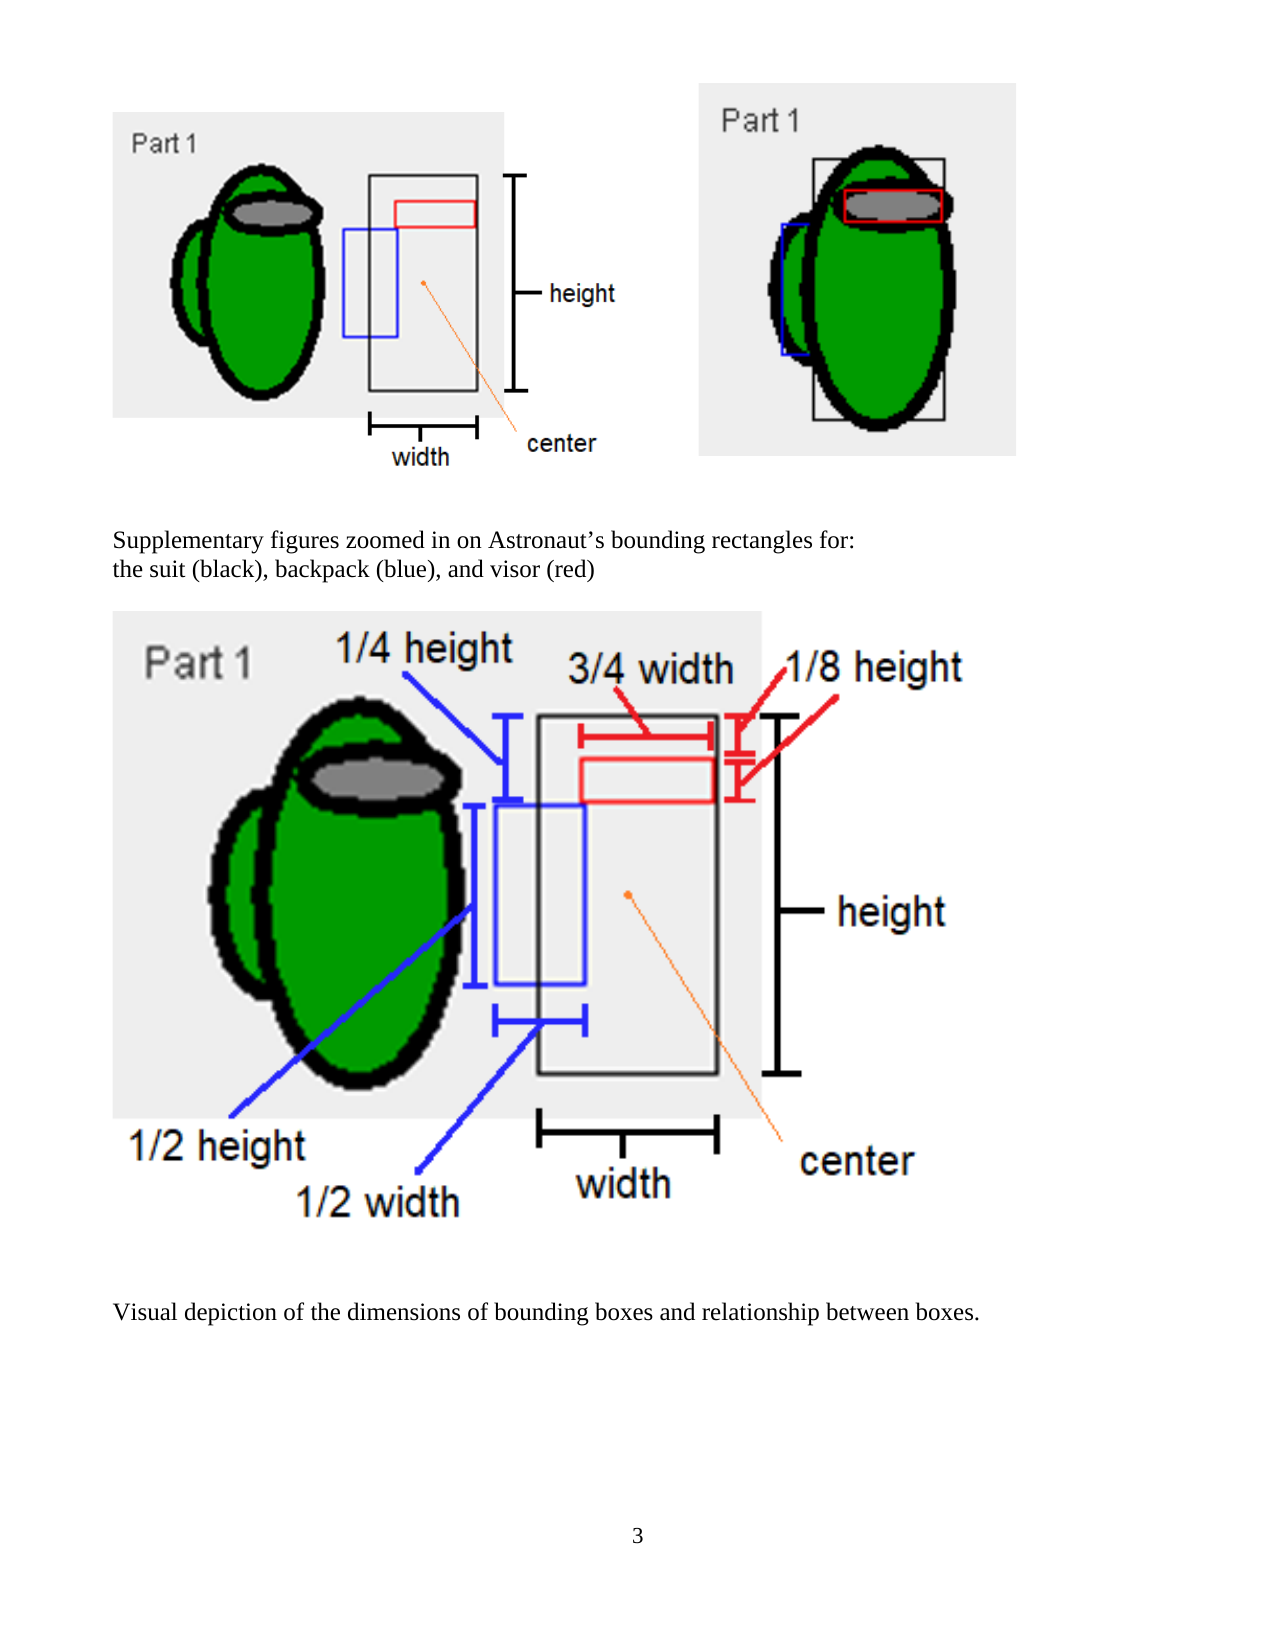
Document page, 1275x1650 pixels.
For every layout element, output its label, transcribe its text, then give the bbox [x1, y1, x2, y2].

text the suit (black), backpack (blue), and visor (red) [112, 554, 1162, 582]
text Supplementary figures zoomed in on Astronaut’s bounding rectangles for: [112, 525, 1162, 554]
text Visual depiction of the dimensions of bounding boxes and relationship between boxes. [112, 1297, 1162, 1325]
picture [112, 611, 984, 1297]
picture [112, 112, 638, 525]
picture [698, 83, 1017, 456]
